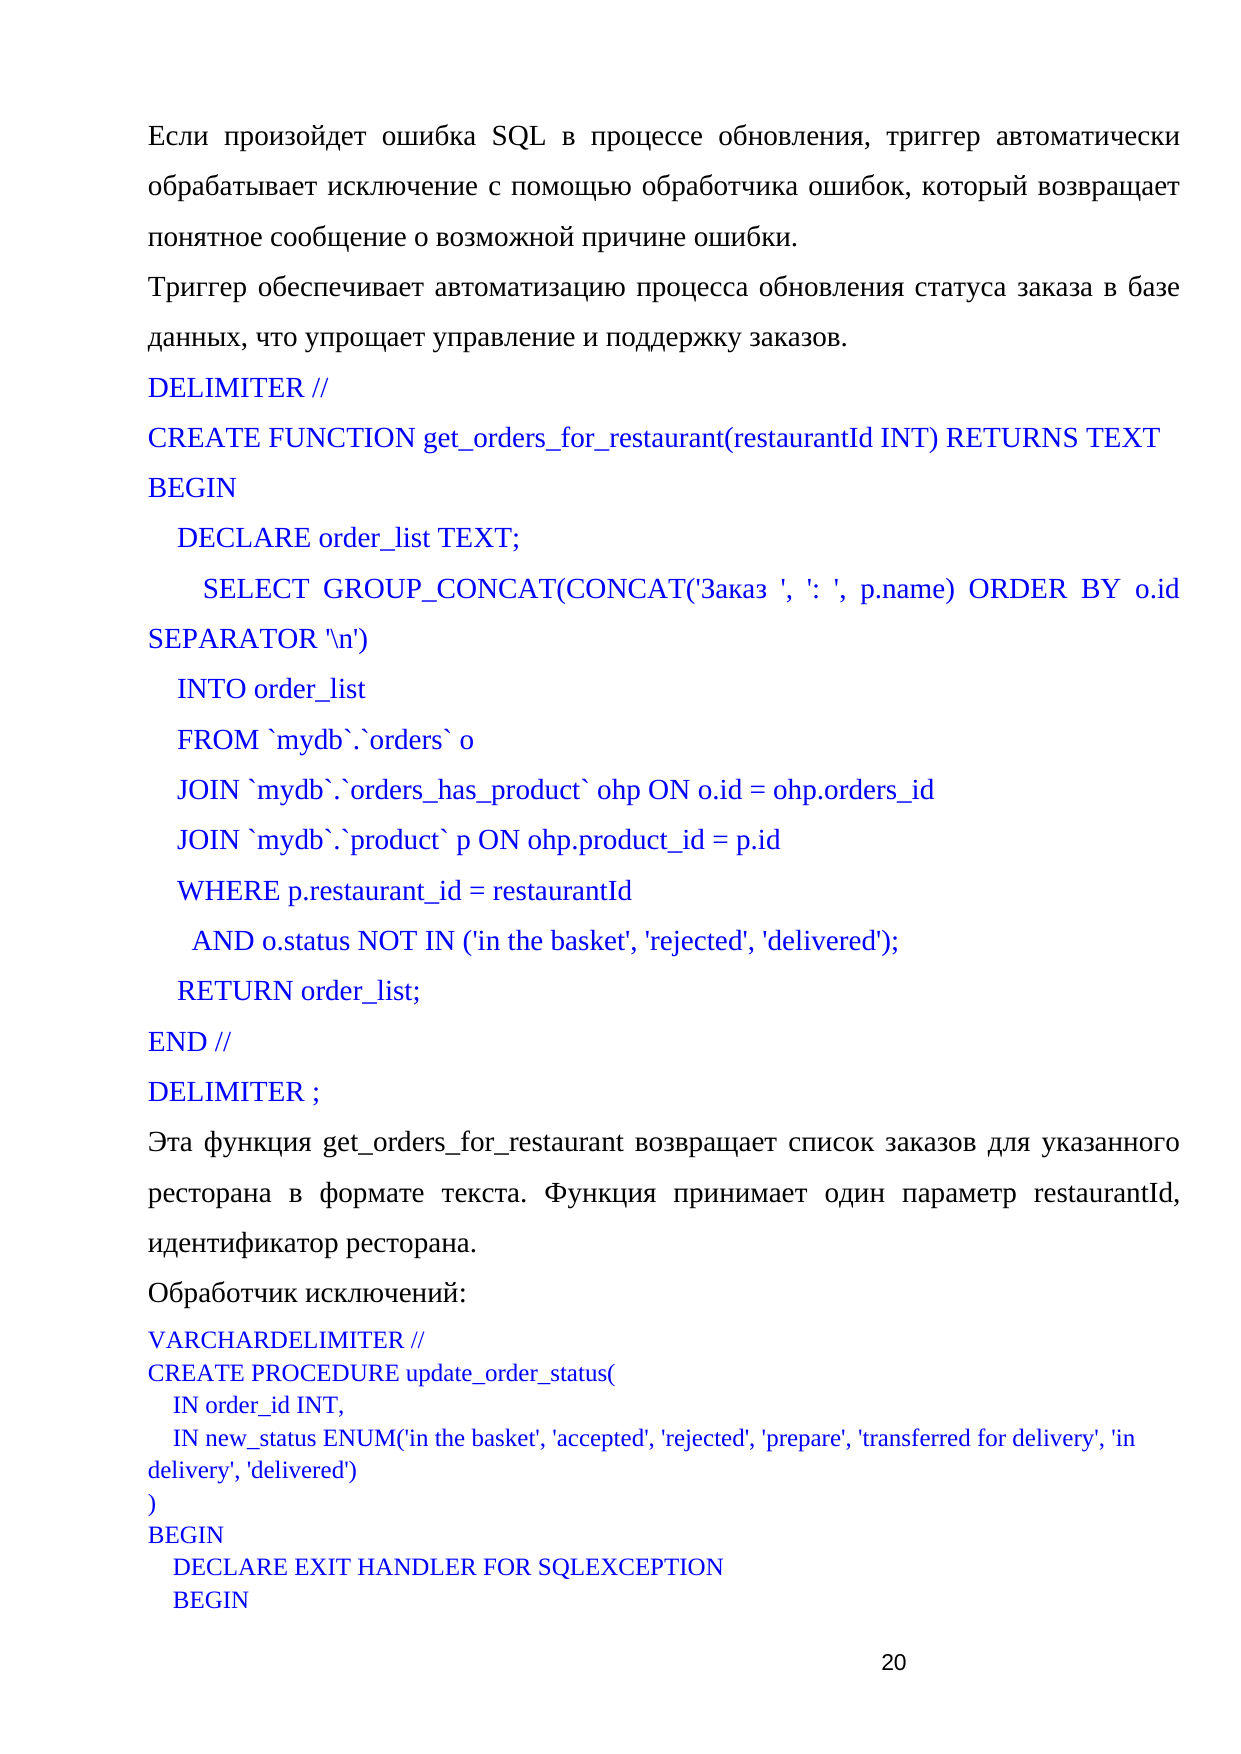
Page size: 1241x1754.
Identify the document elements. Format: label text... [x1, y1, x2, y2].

list FROM `mydb`.`orders` o [148, 722, 1181, 755]
text CREATE PROCEDURE update_order_status( [148, 1358, 1181, 1387]
list END // [148, 1024, 1181, 1057]
list BEGIN [148, 470, 1181, 504]
text IN order_id INT, [148, 1390, 1181, 1419]
list Если произойдет ошибка SQL в процессе обновления, триггер автоматически обрабатывает исключение с помощью обработчика ошибок, который возвращает понятное сообщение о возможной причине ошибки. [148, 118, 1181, 252]
text DECLARE EXIT HANDLER FOR SQLEXCEPTION [148, 1552, 1181, 1581]
list SELECT GROUP_CONCAT(CONCAT('Заказ ', ': ', p.name) ORDER BY o.id SEPARATOR '\n') [148, 571, 1181, 655]
list INTO order_list [148, 672, 1181, 705]
list RETURN order_list; [148, 973, 1181, 1007]
list DELIMITER ; [148, 1074, 1181, 1108]
list Эта функция get_orders_for_restaurant возвращает список заказов для указанного ресторана в формате текста. Функция принимает один параметр restaurantId, идентификатор ресторана. Обработчик исключений: [148, 1124, 1181, 1309]
text IN new_status ENUM('in the basket', 'accepted', 'rejected', 'prepare', 'transferred for delivery', 'in delivery', 'delivered') [148, 1423, 1181, 1484]
list JOIN `mydb`.`orders_has_product` ohp ON o.id = ohp.orders_id [148, 772, 1181, 806]
list WHERE p.restaurant_id = restaurantId [148, 873, 1181, 906]
text VARCHARDELIMITER // [148, 1326, 1181, 1354]
list JOIN `mydb`.`product` p ON ohp.product_id = p.id [148, 822, 1181, 856]
list AND o.status NOT IN ('in the basket', 'rejected', 'delivered'); [148, 923, 1181, 957]
list Триггер обеспечивает автоматизацию процесса обновления статуса заказа в базе данных, что упрощает управление и поддержку заказов. [148, 269, 1181, 353]
text BEGIN [148, 1585, 1181, 1613]
text BEGIN [148, 1520, 1181, 1549]
list DECLARE order_list TEXT; [148, 521, 1181, 554]
list CREATE FUNCTION get_orders_for_restaurant(restaurantId INT) RETURNS TEXT [148, 420, 1181, 453]
list DELIMITER // [148, 370, 1181, 403]
text ) [148, 1488, 1181, 1516]
